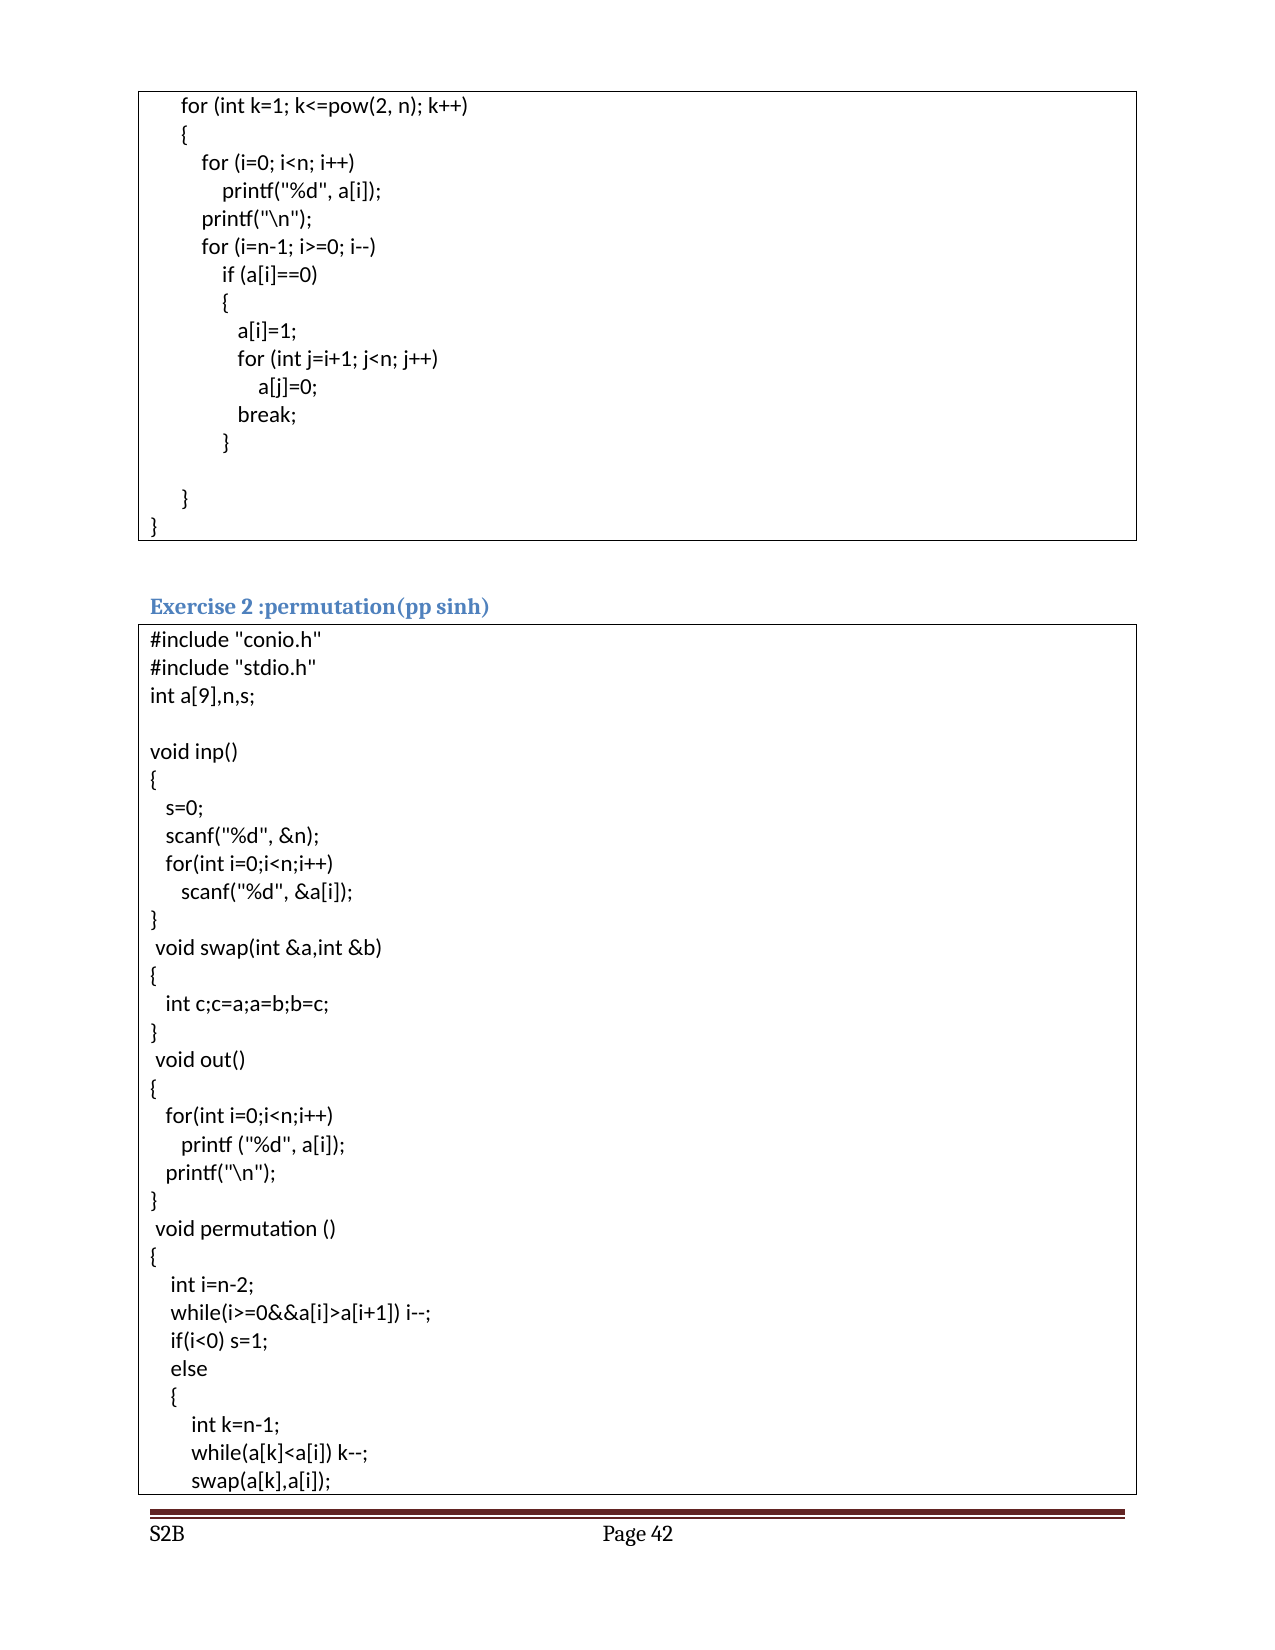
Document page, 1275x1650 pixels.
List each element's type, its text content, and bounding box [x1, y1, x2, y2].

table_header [139, 92, 1136, 540]
subtitle Exercise 2 :permutation(pp sinh) [150, 594, 1125, 620]
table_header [139, 625, 1136, 1494]
